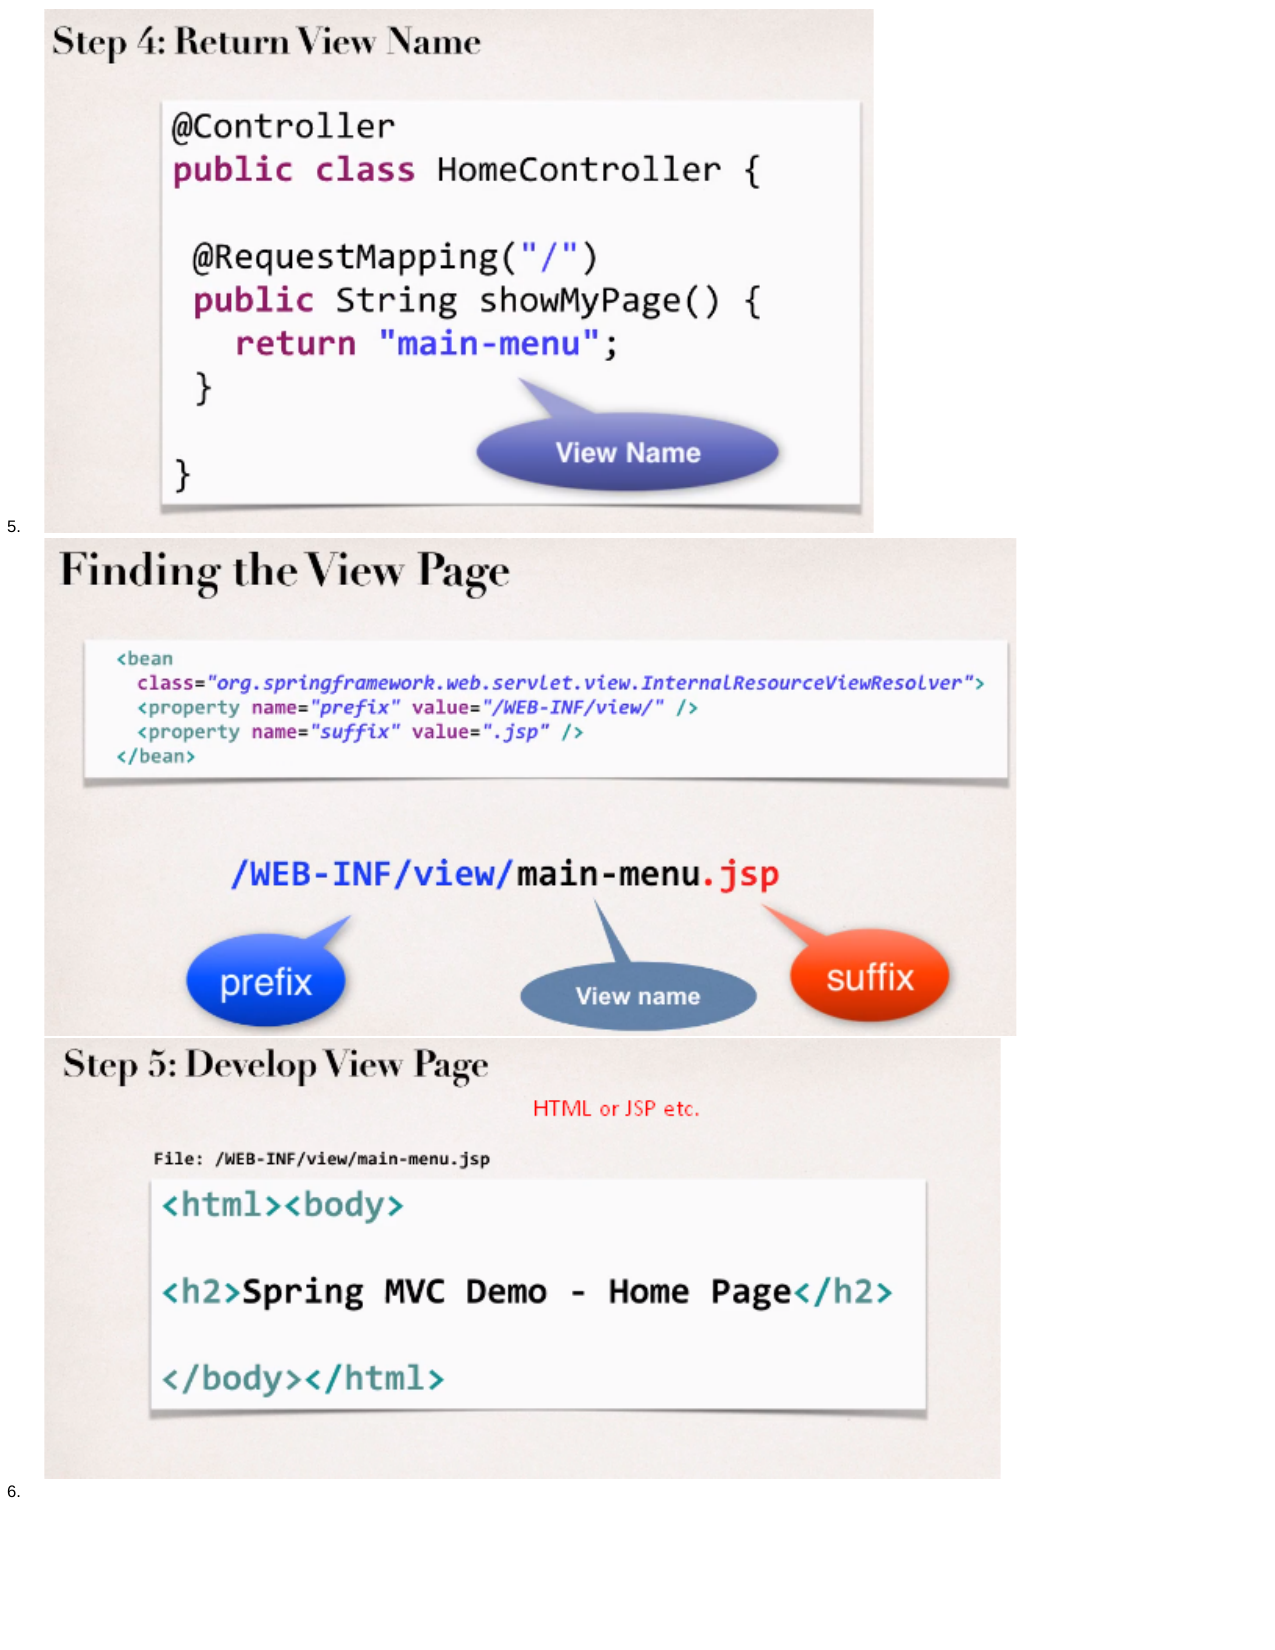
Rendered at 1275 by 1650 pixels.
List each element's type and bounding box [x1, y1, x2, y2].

picture [44, 1038, 1001, 1479]
picture [44, 538, 1017, 1036]
picture [44, 9, 874, 533]
